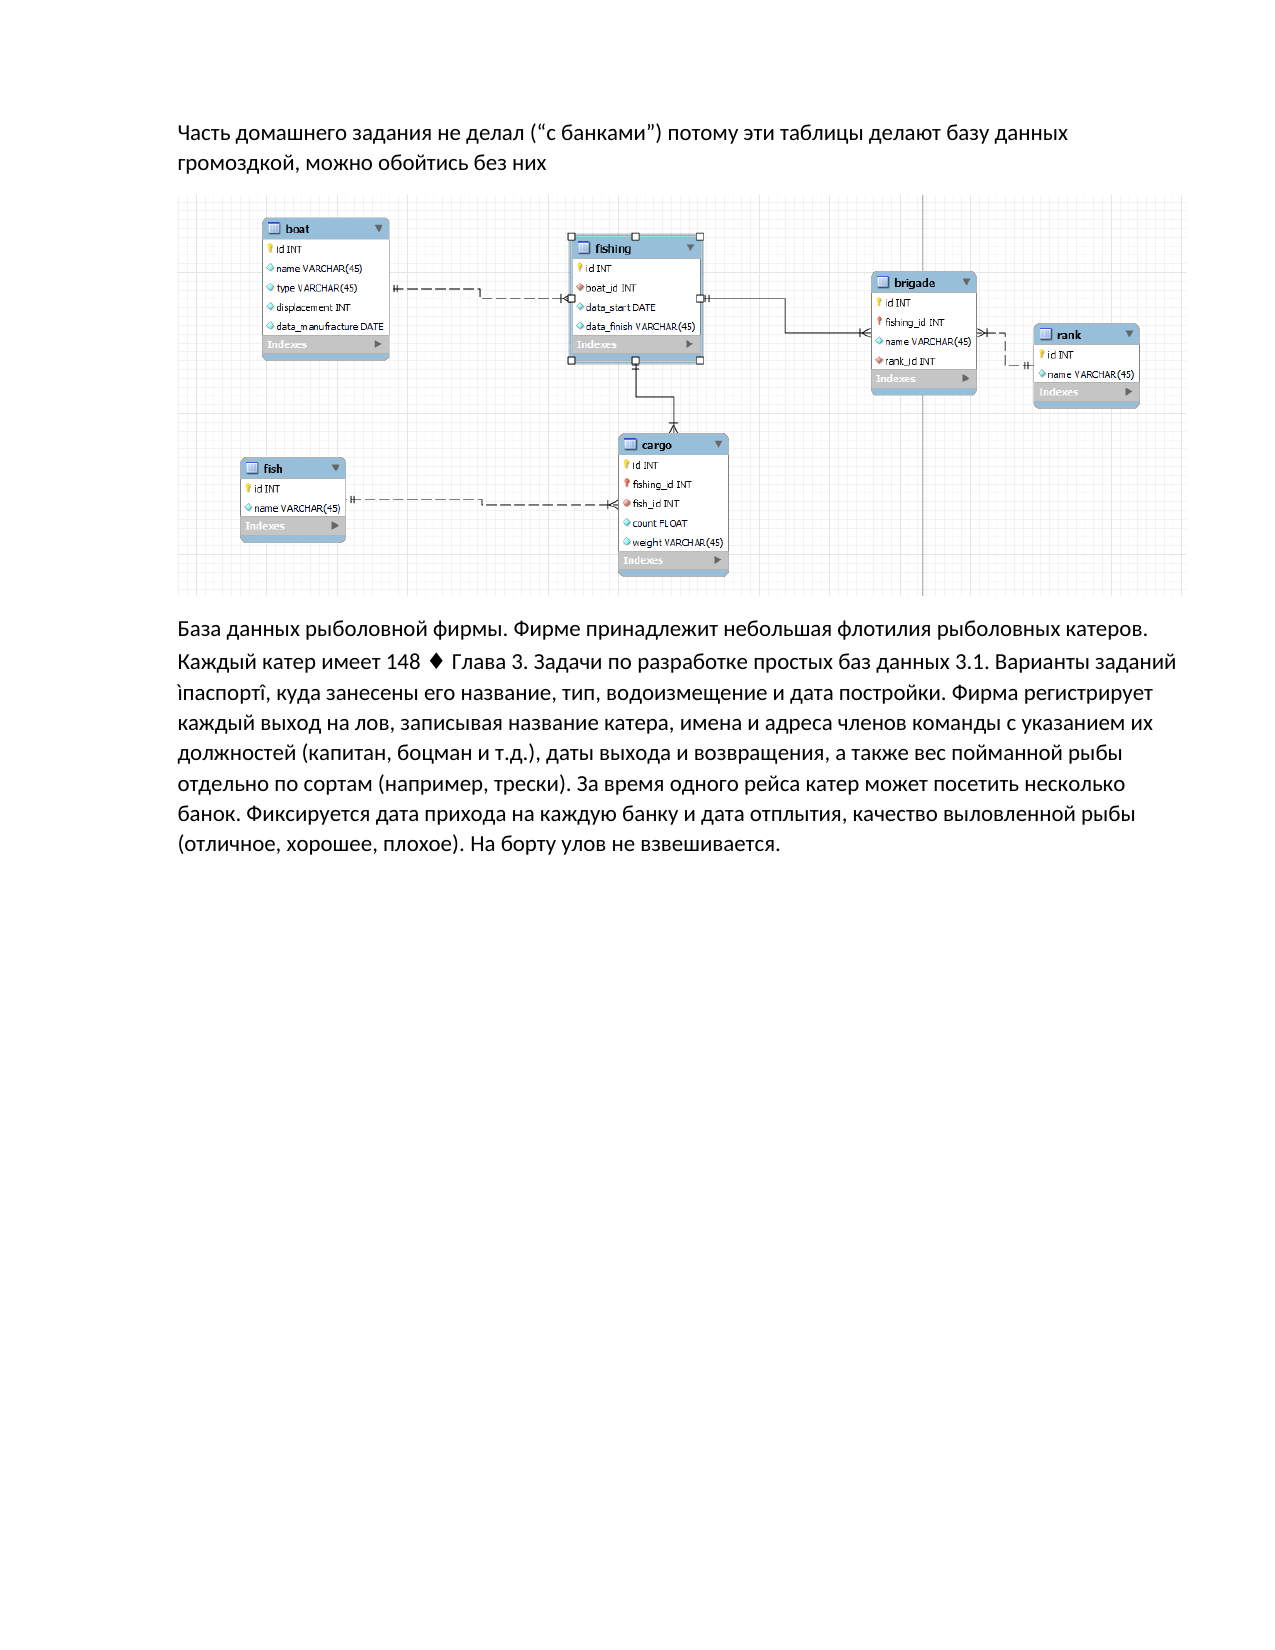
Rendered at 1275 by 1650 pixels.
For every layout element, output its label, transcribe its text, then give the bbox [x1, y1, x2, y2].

text База данных рыболовной фирмы. Фирме принадлежит небольшая флотилия рыболовных катеров. Каждый катер имеет 148 ♦ Глава 3. Задачи по разработке простых баз данных 3.1. Варианты заданий ìпаспортî, куда занесены его название, тип, водоизмещение и дата постройки. Фирма регистрирует каждый выход на лов, записывая название катера, имена и адреса членов команды с указанием их должностей (капитан, боцман и т.д.), даты выхода и возвращения, а также вес пойманной рыбы отдельно по сортам (например, трески). За время одного рейса катер может посетить несколько банок. Фиксируется дата прихода на каждую банку и дата отплытия, качество выловленной рыбы (отличное, хорошее, плохое). На борту улов не взвешивается. [177, 614, 1186, 857]
picture [177, 195, 1187, 596]
text Часть домашнего задания не делал (“с банками”) потому эти таблицы делают базу данных громоздкой, можно обойтись без них [177, 118, 1186, 176]
